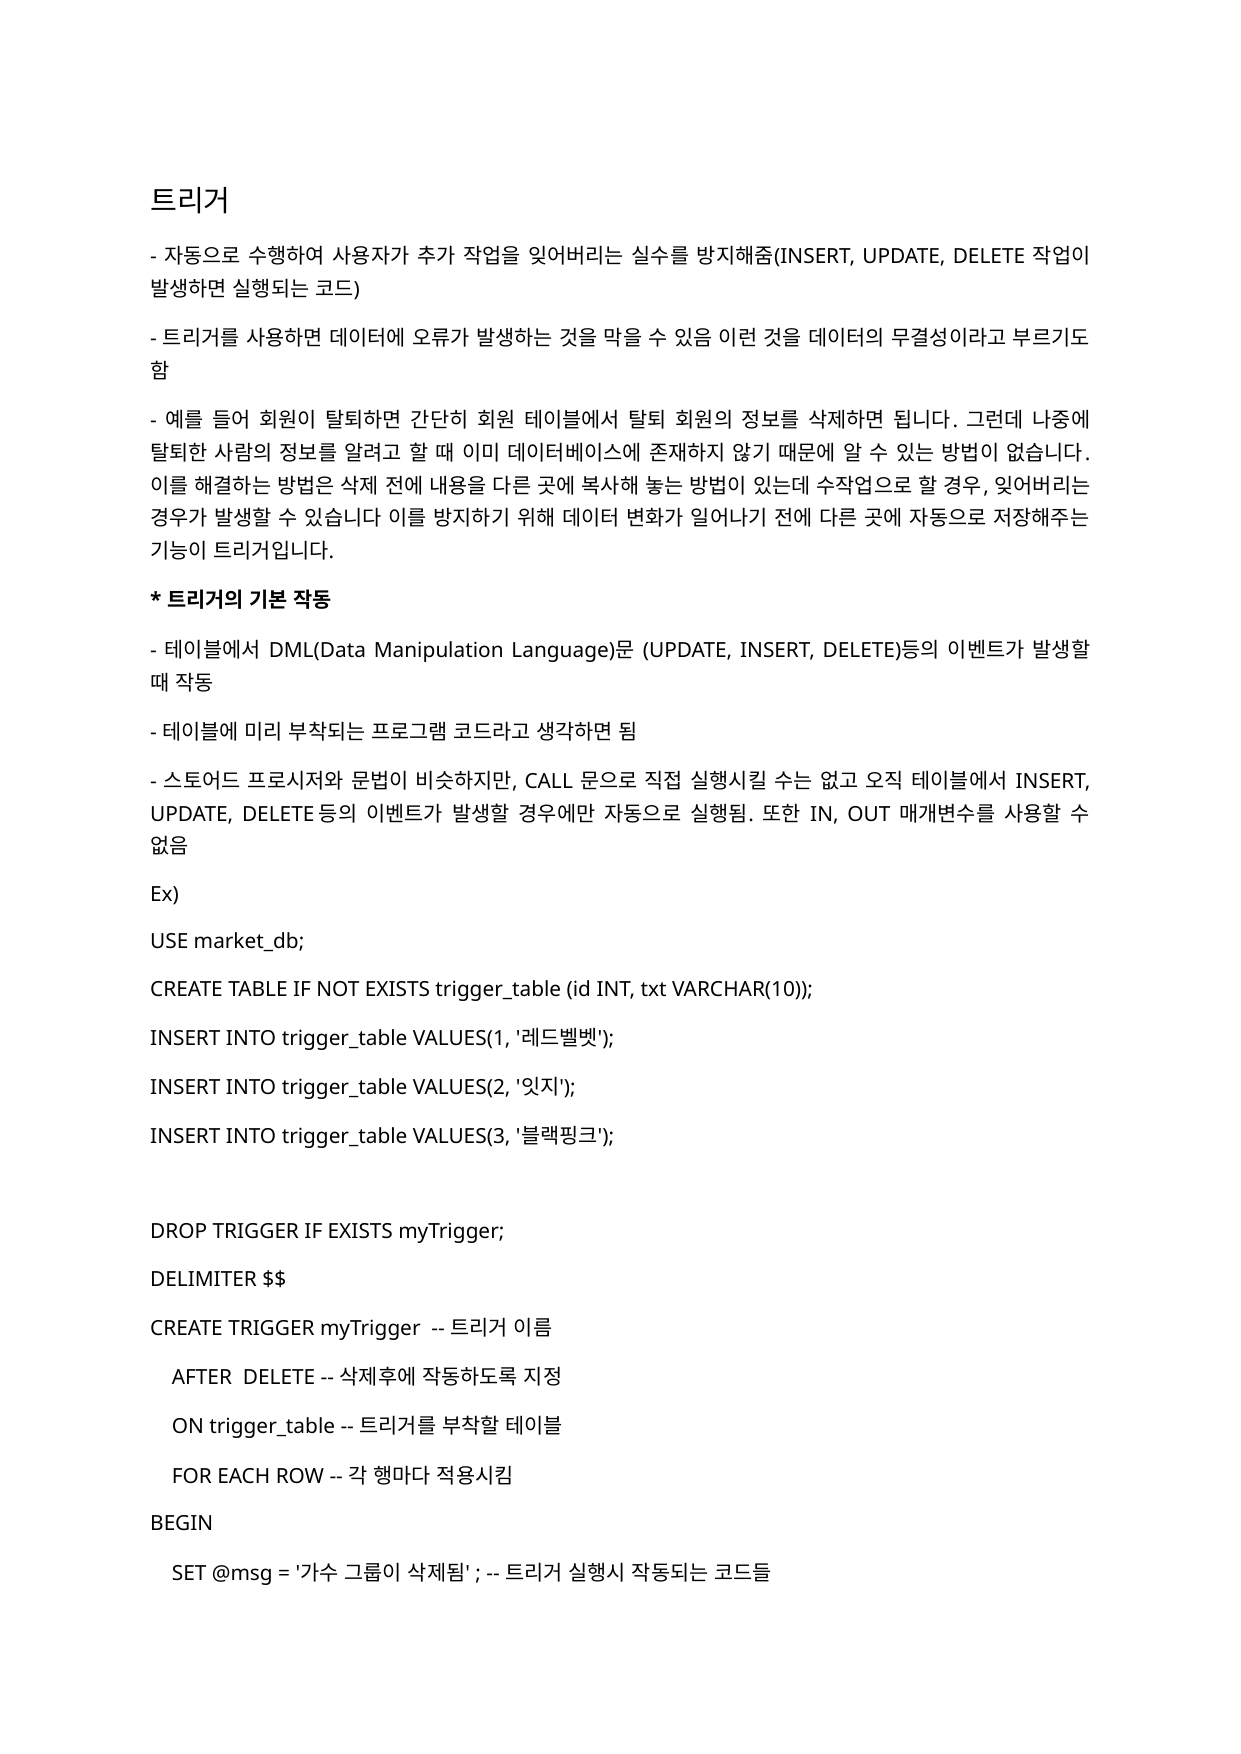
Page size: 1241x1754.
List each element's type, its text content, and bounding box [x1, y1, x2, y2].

text - 스토어드 프로시저와 문법이 비슷하지만, CALL 문으로 직접 실행시킬 수는 없고 오직 테이블에서 INSERT, UPDATE, DELETE등의 이벤트가 발생할 경우에만 자동으로 실행됨. 또한 IN, OUT 매개변수를 사용할 수 없음 [150, 764, 1090, 860]
text FOR EACH ROW -- 각 행마다 적용시킴 [150, 1459, 1090, 1489]
text AFTER DELETE -- 삭제후에 작동하도록 지정 [150, 1360, 1090, 1391]
text - 예를 들어 회원이 탈퇴하면 간단히 회원 테이블에서 탈퇴 회원의 정보를 삭제하면 됩니다. 그런데 나중에 탈퇴한 사람의 정보를 알려고 할 때 이미 데이터베이스에 존재하지 않기 때문에 알 수 있는 방법이 없습니다. 이를 해결하는 방법은 삭제 전에 내용을 다른 곳에 복사해 놓는 방법이 있는데 수작업으로 할 경우, 잊어버리는 경우가 발생할 수 있습니다 이를 방지하기 위해 데이터 변화가 일어나기 전에 다른 곳에 자동으로 저장해주는 기능이 트리거입니다. [150, 403, 1090, 564]
text ON trigger_table -- 트리거를 부착할 테이블 [150, 1410, 1090, 1440]
text INSERT INTO trigger_table VALUES(1, '레드벨벳'); [150, 1021, 1090, 1051]
text * 트리거의 기본 작동 [150, 584, 1090, 614]
text - 자동으로 수행하여 사용자가 추가 작업을 잊어버리는 실수를 방지해줌(INSERT, UPDATE, DELETE 작업이 발생하면 실행되는 코드) [150, 239, 1090, 302]
text DROP TRIGGER IF EXISTS myTrigger; [150, 1216, 1090, 1245]
text - 테이블에 미리 부착되는 프로그램 코드라고 생각하면 됨 [150, 715, 1090, 745]
text CREATE TABLE IF NOT EXISTS trigger_table (id INT, txt VARCHAR(10)); [150, 974, 1090, 1002]
text INSERT INTO trigger_table VALUES(2, '잇지'); [150, 1070, 1090, 1101]
text DELIMITER $$ [150, 1264, 1090, 1292]
text INSERT INTO trigger_table VALUES(3, '블랙핑크'); [150, 1120, 1090, 1150]
text - 트리거를 사용하면 데이터에 오류가 발생하는 것을 막을 수 있음 이런 것을 데이터의 무결성이라고 부르기도 함 [150, 322, 1090, 384]
text BEGIN [150, 1508, 1090, 1537]
text CREATE TRIGGER myTrigger -- 트리거 이름 [150, 1311, 1090, 1341]
text Ex) [150, 879, 1090, 907]
text SET @msg = '가수 그룹이 삭제됨' ; -- 트리거 실행시 작동되는 코드들 [150, 1556, 1090, 1586]
subtitle 트리거 [150, 177, 1090, 219]
text USE market_db; [150, 926, 1090, 955]
text - 테이블에서 DML(Data Manipulation Language)문 (UPDATE, INSERT, DELETE)등의 이벤트가 발생할 때 작동 [150, 633, 1090, 696]
